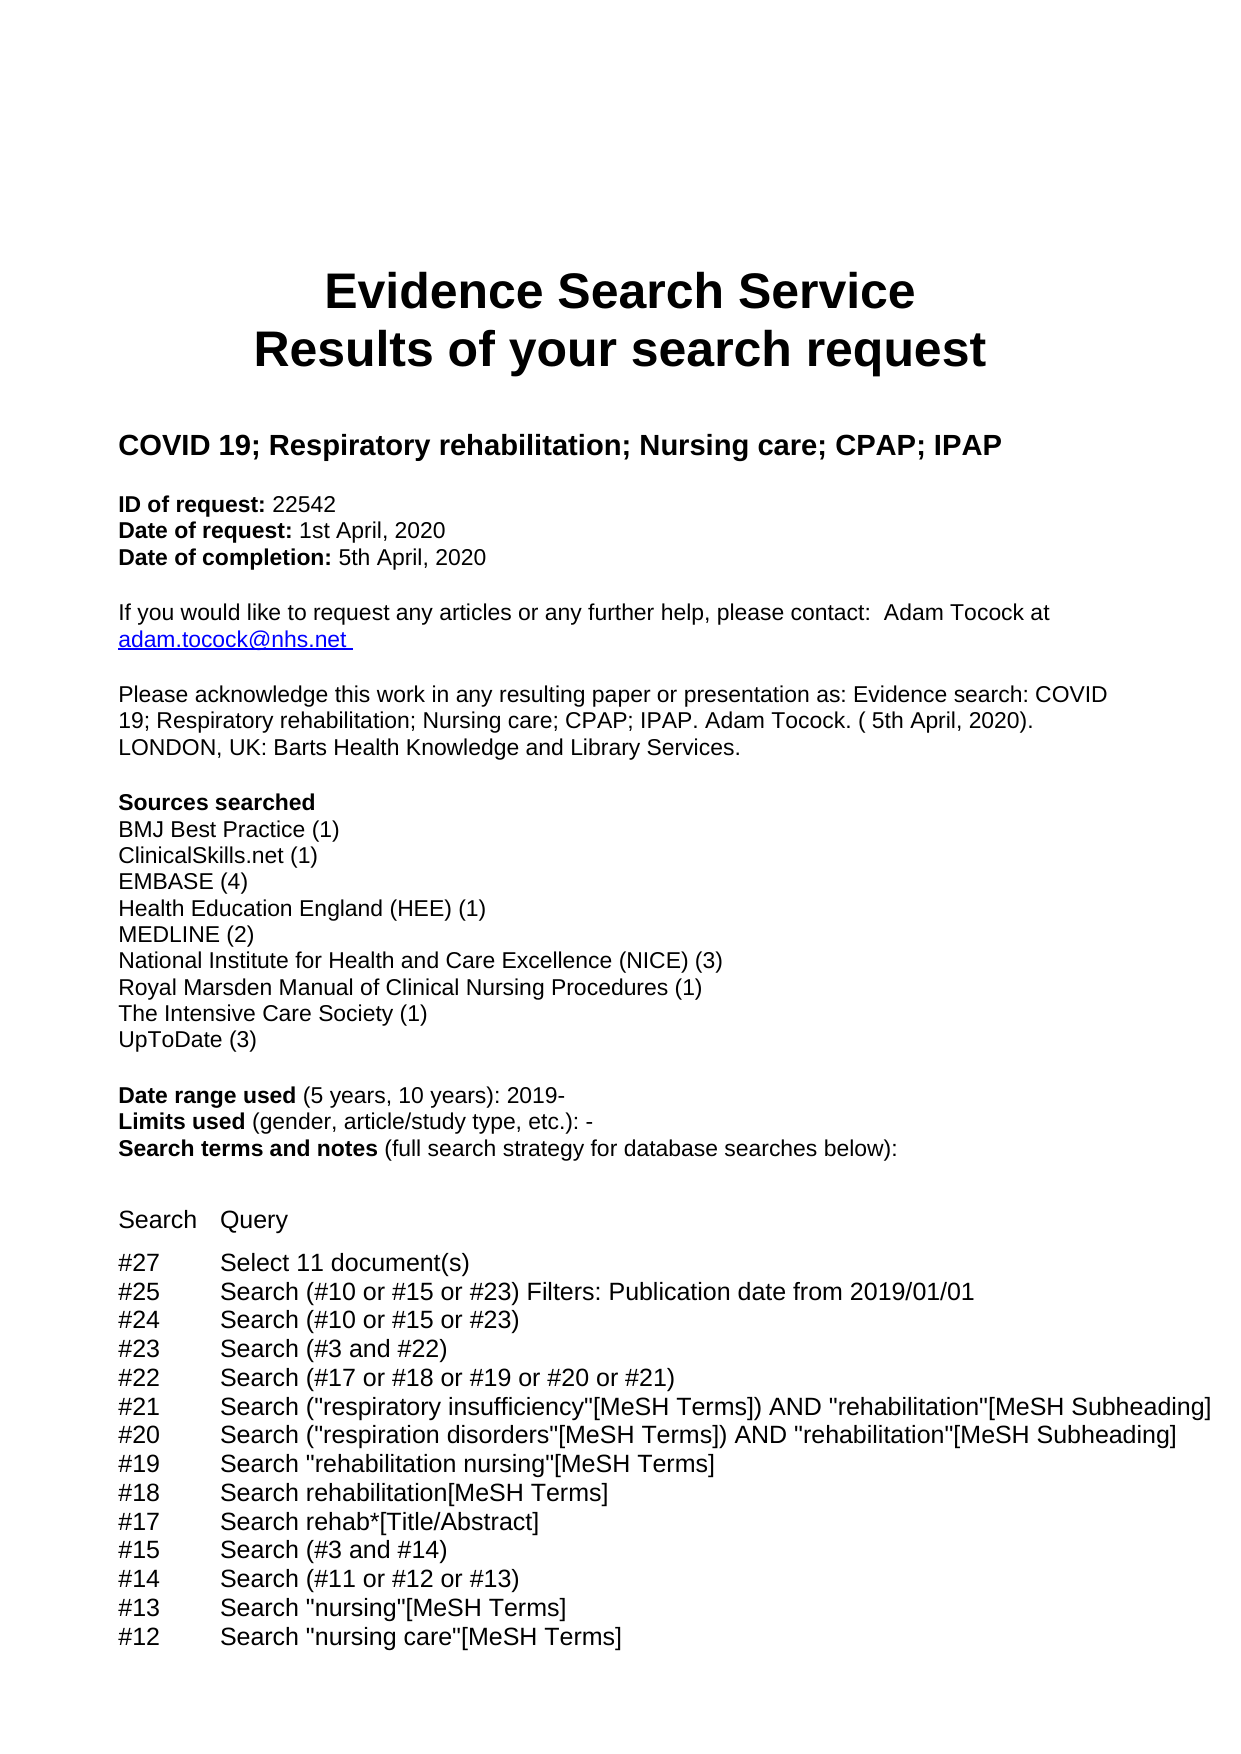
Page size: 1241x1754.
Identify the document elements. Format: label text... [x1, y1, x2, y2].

subtitle COVID 19; Respiratory rehabilitation; Nursing care; CPAP; IPAP [118, 428, 1122, 462]
table_cell #12 [118, 1621, 220, 1650]
table_cell #15 [118, 1535, 220, 1564]
table_cell Search "rehabilitation nursing"[MeSH Terms] [220, 1449, 1240, 1478]
table_cell #20 [118, 1420, 220, 1449]
text Date range used (5 years, 10 years): 2019- Limits used (gender, article/study type, etc.): - Search terms and notes (full search strategy for database searches below): [118, 1082, 1122, 1161]
subtitle Evidence Search Service Results of your search request [118, 262, 1122, 377]
table_cell Search (#10 or #15 or #23) Filters: Publication date from 2019/01/01 [220, 1276, 1240, 1305]
table_cell Select 11 document(s) [220, 1248, 1240, 1276]
table_cell Search rehab*[Title/Abstract] [220, 1506, 1240, 1535]
table_cell #22 [118, 1363, 220, 1391]
table_cell Search ("respiration disorders"[MeSH Terms]) AND "rehabilitation"[MeSH Subheading] [220, 1420, 1240, 1449]
table_cell Search rehabilitation[MeSH Terms] [220, 1478, 1240, 1506]
table_cell Search (#10 or #15 or #23) [220, 1305, 1240, 1334]
table_cell Search (#17 or #18 or #19 or #20 or #21) [220, 1363, 1240, 1391]
table_cell #21 [118, 1391, 220, 1420]
table_cell #25 [118, 1276, 220, 1305]
table_cell Search "nursing"[MeSH Terms] [220, 1593, 1240, 1621]
table_cell #19 [118, 1449, 220, 1478]
table_header Search [118, 1190, 220, 1248]
table_cell #13 [118, 1593, 220, 1621]
table_cell Search (#3 and #14) [220, 1535, 1240, 1564]
text Please acknowledge this work in any resulting paper or presentation as: Evidence search: COVID 19; Respiratory rehabilitation; Nursing care; CPAP; IPAP. Adam Tocock. ( 5th April, 2020). LONDON, UK: Barts Health Knowledge and Library Services. [118, 681, 1122, 760]
text Sources searched BMJ Best Practice (1) ClinicalSkills.net (1) EMBASE (4) Health Education England (HEE) (1) MEDLINE (2) National Institute for Health and Care Excellence (NICE) (3) Royal Marsden Manual of Clinical Nursing Procedures (1) The Intensive Care Society (1) UpToDate (3) [118, 789, 1122, 1053]
table_header Query [220, 1190, 1240, 1248]
text If you would like to request any articles or any further help, please contact: Adam Tocock at adam.tocock@nhs.net [118, 599, 1122, 652]
table_cell #23 [118, 1334, 220, 1363]
text ID of request: 22542 Date of request: 1st April, 2020 Date of completion: 5th April, 2020 [118, 491, 1122, 570]
table_cell #17 [118, 1506, 220, 1535]
table_cell Search "nursing care"[MeSH Terms] [220, 1621, 1240, 1650]
table_cell Search (#3 and #22) [220, 1334, 1240, 1363]
table_cell #24 [118, 1305, 220, 1334]
table_cell #27 [118, 1248, 220, 1276]
table_cell Search ("respiratory insufficiency"[MeSH Terms]) AND "rehabilitation"[MeSH Subheading] [220, 1391, 1240, 1420]
table_cell #14 [118, 1564, 220, 1593]
table_cell #18 [118, 1478, 220, 1506]
table_cell Search (#11 or #12 or #13) [220, 1564, 1240, 1593]
